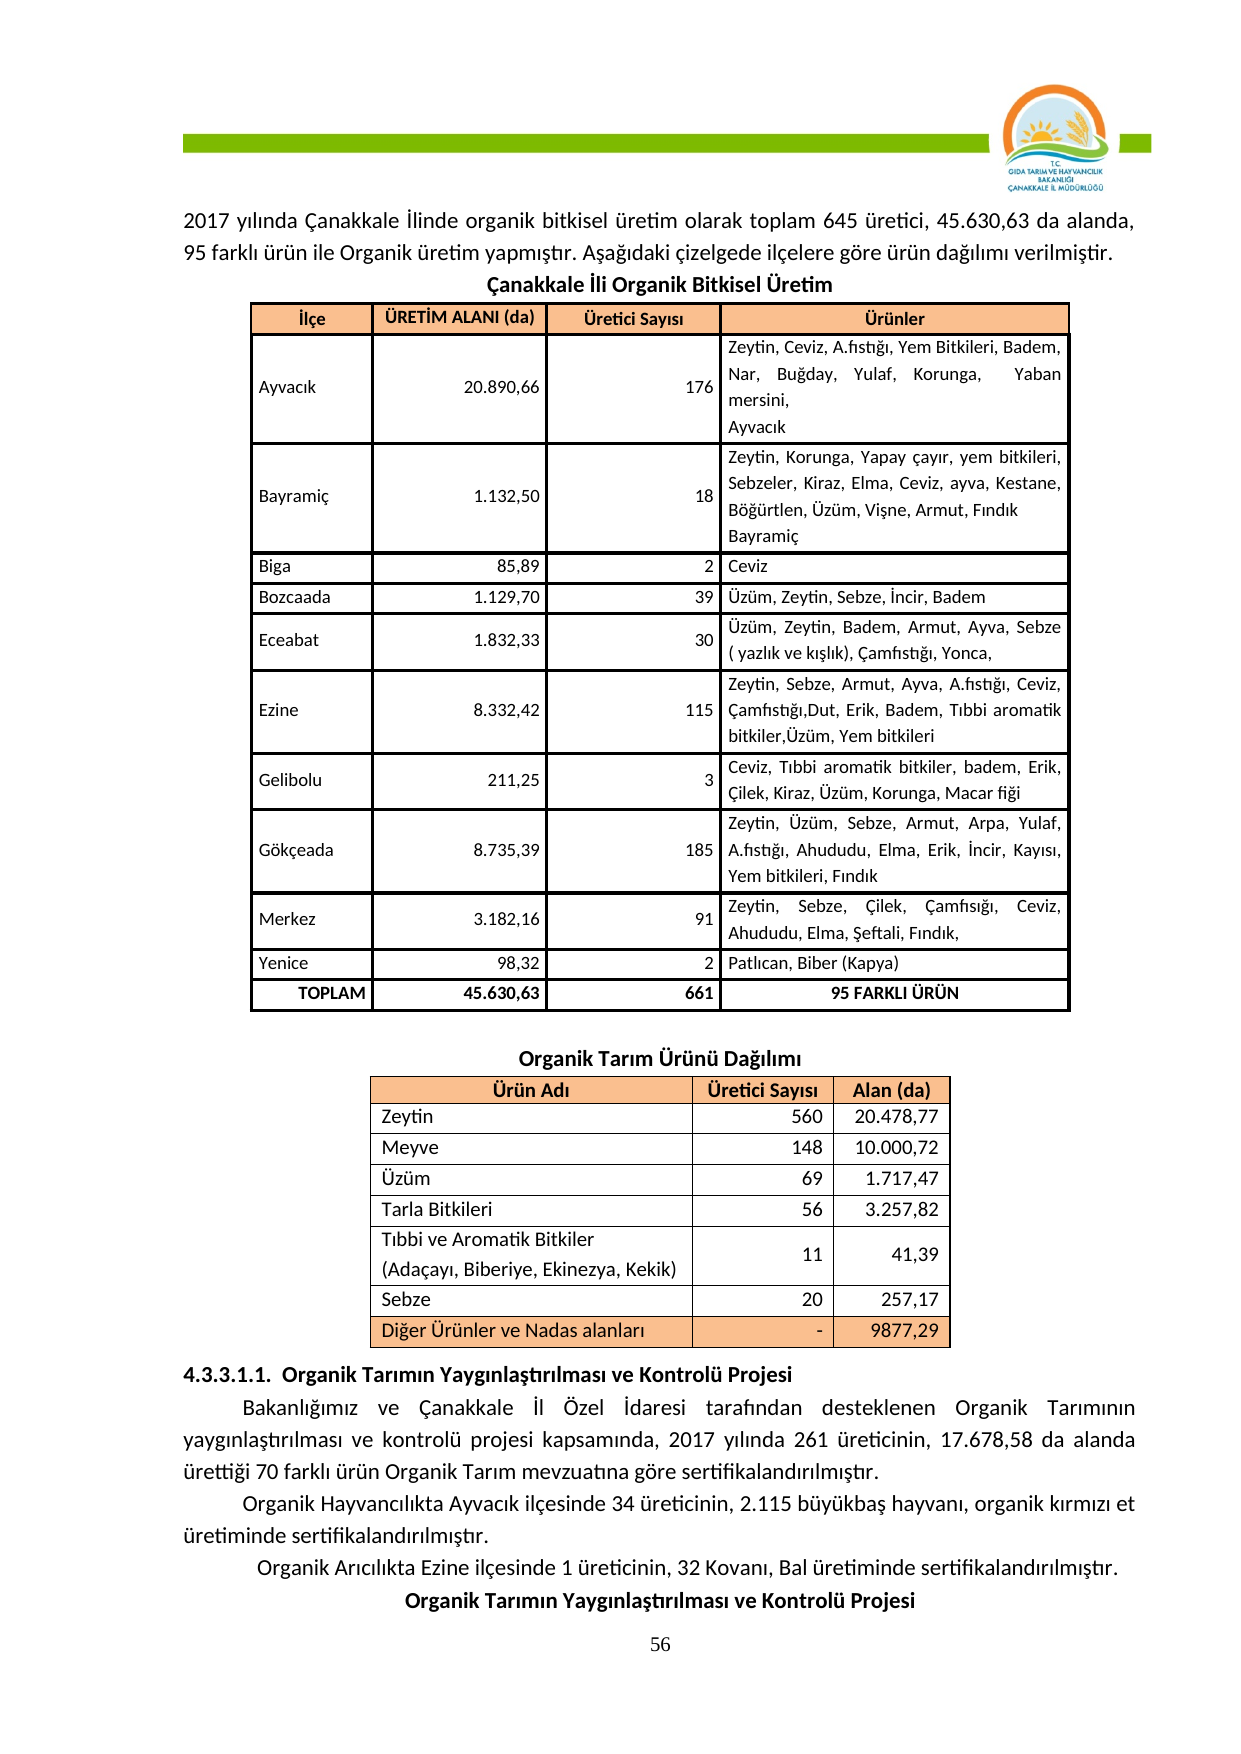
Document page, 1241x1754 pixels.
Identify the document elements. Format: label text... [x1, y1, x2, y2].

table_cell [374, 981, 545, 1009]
text Organik Hayvancılıkta Ayvacık ilçesinde 34 üreticinin, 2.115 büyükbaş hayvanı, organik kırmızı et üretiminde sertifikalandırılmıştır. [183, 1489, 1137, 1549]
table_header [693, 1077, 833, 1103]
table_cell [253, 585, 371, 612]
text Organik Tarımın Yaygınlaştırılması ve Kontrolü Projesi [183, 1586, 1137, 1614]
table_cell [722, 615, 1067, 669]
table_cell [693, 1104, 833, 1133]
text Organik Tarım Ürünü Dağılımı [183, 1044, 1137, 1072]
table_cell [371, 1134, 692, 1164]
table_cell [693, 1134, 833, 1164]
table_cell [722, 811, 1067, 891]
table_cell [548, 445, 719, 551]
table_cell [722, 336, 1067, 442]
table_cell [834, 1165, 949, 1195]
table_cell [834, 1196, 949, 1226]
text Organik Arıcılıkta Ezine ilçesinde 1 üreticinin, 32 Kovanı, Bal üretiminde sertifikalandırılmıştır. [183, 1553, 1137, 1582]
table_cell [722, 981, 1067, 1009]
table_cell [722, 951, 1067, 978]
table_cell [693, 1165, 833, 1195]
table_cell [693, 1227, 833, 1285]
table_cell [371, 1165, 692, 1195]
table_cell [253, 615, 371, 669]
text Çanakkale İli Organik Bitkisel Üretim [183, 270, 1137, 298]
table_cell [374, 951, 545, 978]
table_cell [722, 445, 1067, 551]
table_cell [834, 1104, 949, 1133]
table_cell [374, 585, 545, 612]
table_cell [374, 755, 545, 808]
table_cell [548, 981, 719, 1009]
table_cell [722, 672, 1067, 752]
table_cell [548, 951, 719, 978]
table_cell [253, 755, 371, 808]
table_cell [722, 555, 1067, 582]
picture [183, 73, 1152, 206]
subtitle 4.3.3.1.1. Organik Tarımın Yaygınlaştırılması ve Kontrolü Projesi [183, 1360, 1137, 1388]
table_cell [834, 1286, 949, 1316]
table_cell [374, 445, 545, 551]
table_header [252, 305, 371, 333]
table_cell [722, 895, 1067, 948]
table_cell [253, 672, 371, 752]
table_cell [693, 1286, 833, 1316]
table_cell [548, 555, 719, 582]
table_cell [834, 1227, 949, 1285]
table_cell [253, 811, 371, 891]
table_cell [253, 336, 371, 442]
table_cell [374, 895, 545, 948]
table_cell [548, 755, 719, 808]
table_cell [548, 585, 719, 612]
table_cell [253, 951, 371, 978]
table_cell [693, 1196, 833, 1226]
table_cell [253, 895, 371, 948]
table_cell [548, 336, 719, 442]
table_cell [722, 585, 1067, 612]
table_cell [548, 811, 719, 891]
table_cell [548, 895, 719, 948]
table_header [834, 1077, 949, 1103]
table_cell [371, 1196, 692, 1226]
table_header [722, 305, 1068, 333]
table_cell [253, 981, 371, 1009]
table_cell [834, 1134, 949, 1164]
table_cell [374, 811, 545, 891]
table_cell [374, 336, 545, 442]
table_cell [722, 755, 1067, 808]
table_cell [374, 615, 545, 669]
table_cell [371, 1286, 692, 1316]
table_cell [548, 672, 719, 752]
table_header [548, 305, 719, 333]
text Bakanlığımız ve Çanakkale İl Özel İdaresi tarafından desteklenen Organik Tarımının yaygınlaştırılması ve kontrolü projesi kapsamında, 2017 yılında 261 üreticinin, 17.678,58 da alanda ürettiği 70 farklı ürün Organik Tarım mevzuatına göre sertifikalandırılmıştır. [183, 1393, 1137, 1485]
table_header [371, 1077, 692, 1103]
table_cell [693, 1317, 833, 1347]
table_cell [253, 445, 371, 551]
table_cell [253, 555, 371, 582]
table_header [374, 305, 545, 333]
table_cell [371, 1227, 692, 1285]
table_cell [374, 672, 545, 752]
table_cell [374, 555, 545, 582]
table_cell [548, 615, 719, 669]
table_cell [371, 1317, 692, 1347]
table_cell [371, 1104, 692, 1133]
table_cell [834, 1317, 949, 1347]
